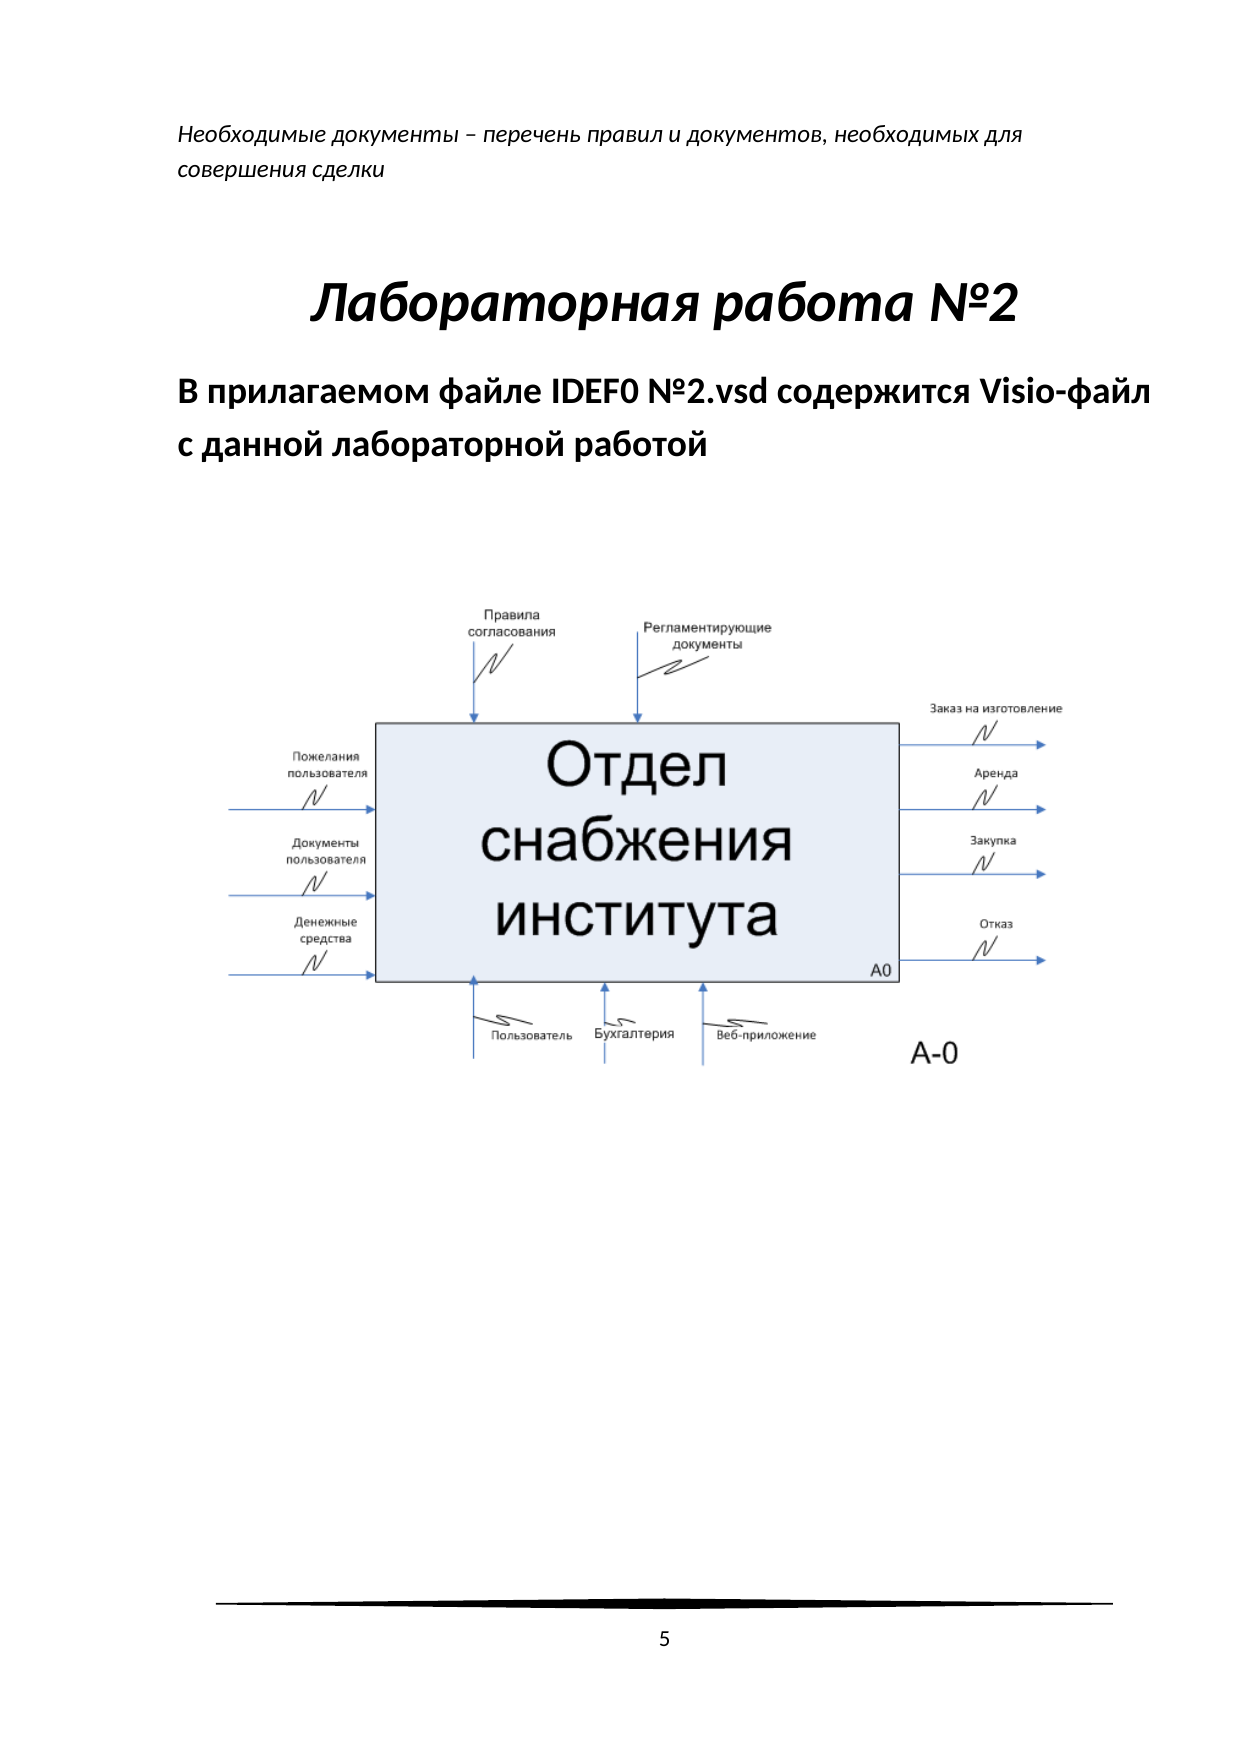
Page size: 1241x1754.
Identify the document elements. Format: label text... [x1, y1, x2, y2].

picture [177, 596, 1152, 1081]
text Лабораторная работа №2 [177, 265, 1152, 336]
text В прилагаемом файле IDEF0 №2.vsd содержится Visio-файл с данной лабораторной работой [177, 367, 1152, 466]
text Необходимые документы – перечень правил и документов, необходимых для совершения сделки [177, 118, 1152, 184]
